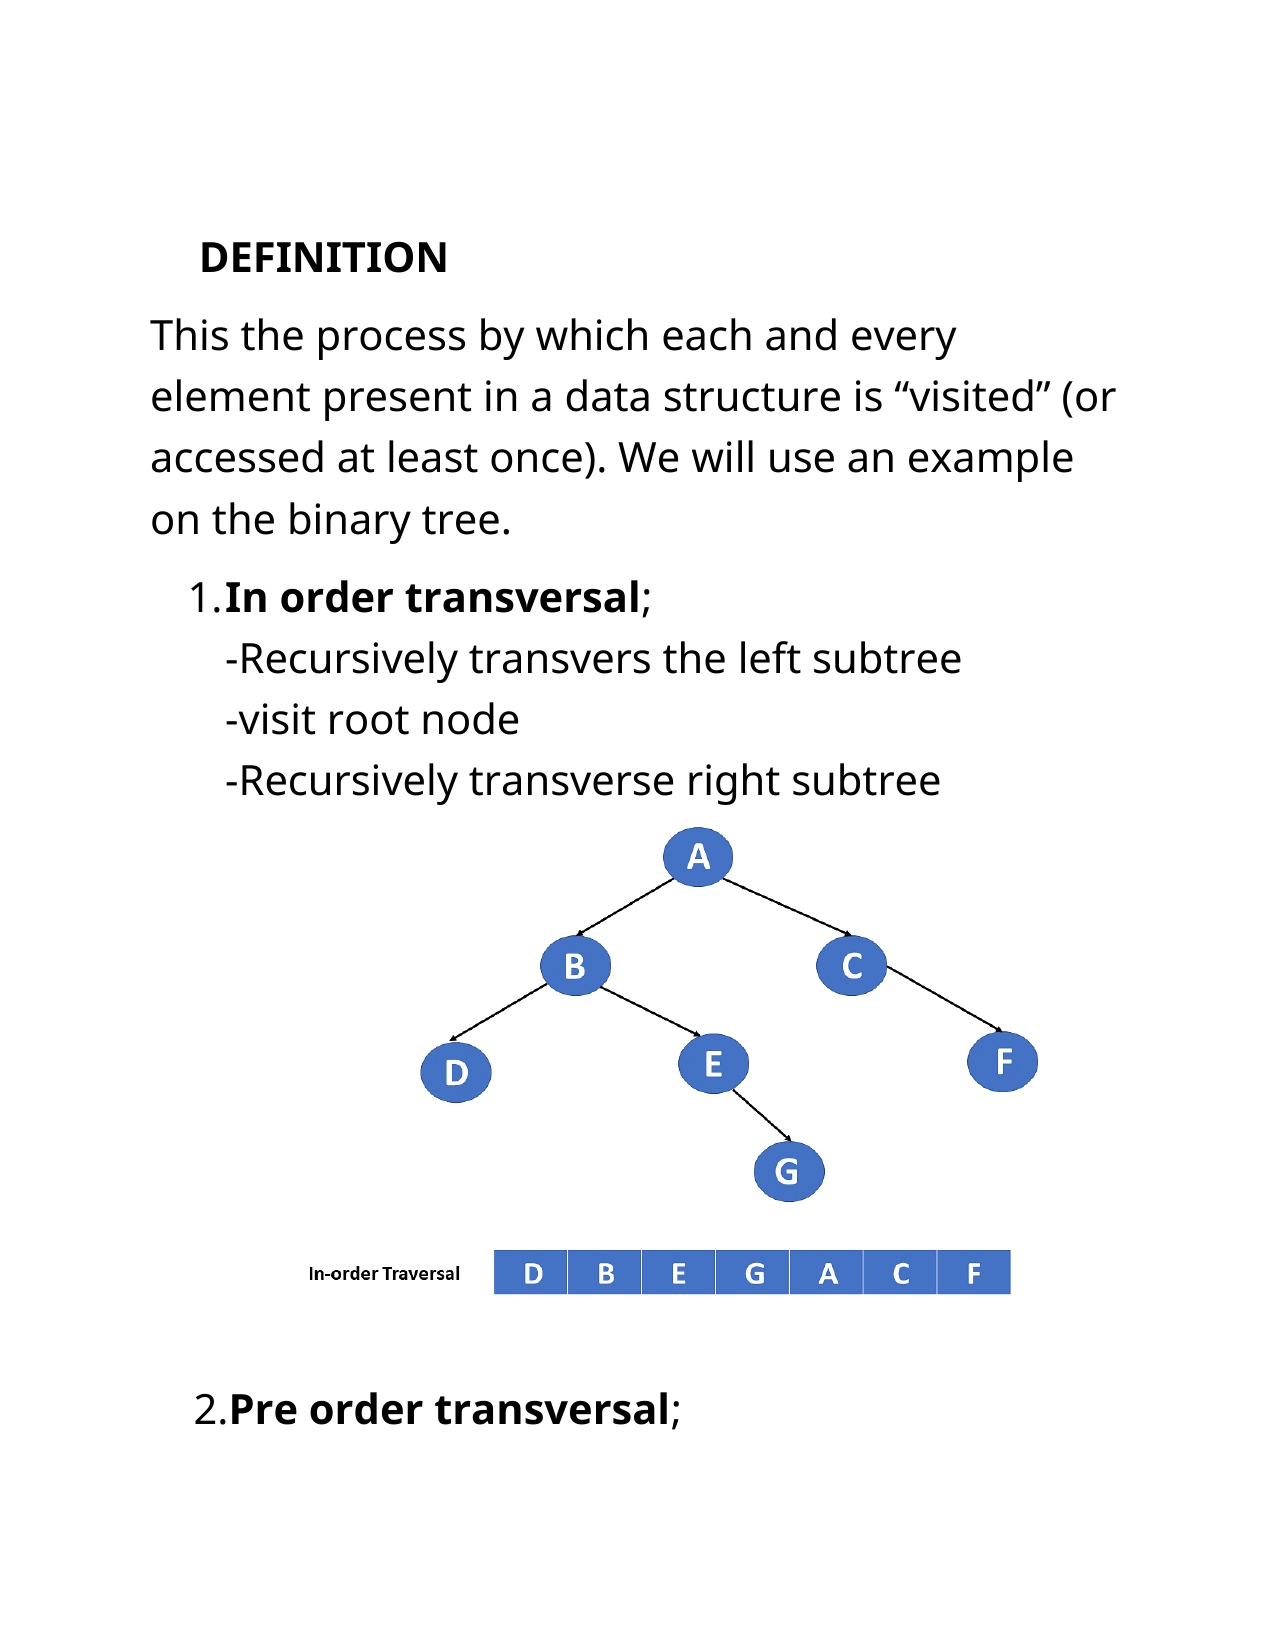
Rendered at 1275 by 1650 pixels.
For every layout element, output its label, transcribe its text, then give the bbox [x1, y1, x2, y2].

list In order transversal; [187, 567, 1125, 624]
text DEFINITION [150, 228, 1125, 285]
list -Recursively transvers the left subtree [225, 629, 1125, 686]
picture [225, 812, 1200, 1361]
list -visit root node [225, 690, 1125, 747]
list -Recursively transverse right subtree [225, 751, 1125, 808]
text This the process by which each and every element present in a data structure is “visited” (or accessed at least once). We will use an example on the binary tree. [150, 306, 1125, 546]
text 2.Pre order transversal; [150, 1379, 1125, 1436]
